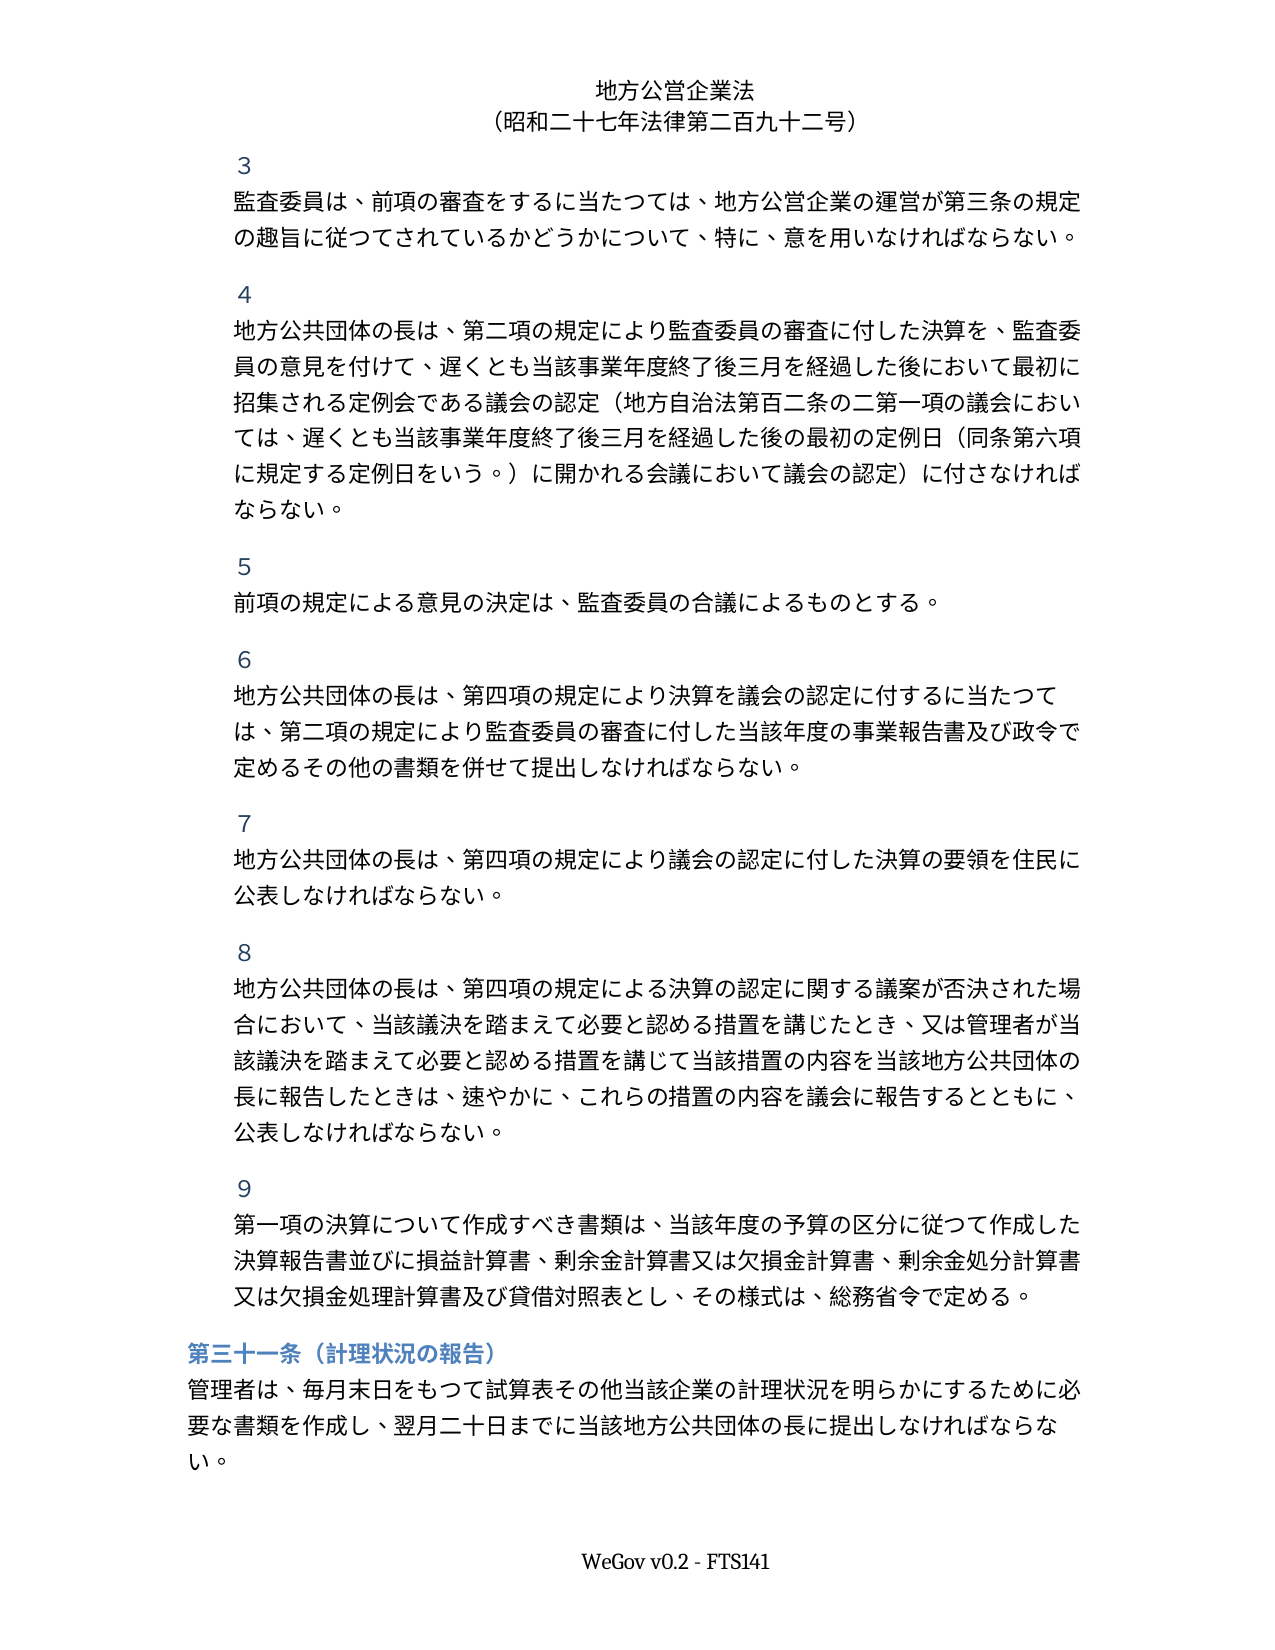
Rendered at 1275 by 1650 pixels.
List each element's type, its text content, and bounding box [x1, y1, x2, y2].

subtitle ９ [233, 1173, 1087, 1205]
text 地方公共団体の長は、第四項の規定により決算を議会の認定に付するに当たつては、第二項の規定により監査委員の審査に付した当該年度の事業報告書及び政令で定めるその他の書類を併せて提出しなければならない。 [233, 680, 1087, 783]
text 第一項の決算について作成すべき書類は、当該年度の予算の区分に従つて作成した決算報告書並びに損益計算書、剰余金計算書又は欠損金計算書、剰余金処分計算書又は欠損金処理計算書及び貸借対照表とし、その様式は、総務省令で定める。 [233, 1209, 1087, 1312]
subtitle 第三十一条（計理状況の報告） [187, 1338, 1087, 1369]
text 前項の規定による意見の決定は、監査委員の合議によるものとする。 [233, 587, 1087, 618]
subtitle ７ [233, 808, 1087, 839]
text 監査委員は、前項の審査をするに当たつては、地方公営企業の運営が第三条の規定の趣旨に従つてされているかどうかについて、特に、意を用いなければならない。 [233, 186, 1087, 253]
subtitle ５ [233, 551, 1087, 582]
text 地方公共団体の長は、第四項の規定により議会の認定に付した決算の要領を住民に公表しなければならない。 [233, 844, 1087, 911]
text 管理者は、毎月末日をもつて試算表その他当該企業の計理状況を明らかにするために必要な書類を作成し、翌月二十日までに当該地方公共団体の長に提出しなければならない。 [187, 1374, 1087, 1477]
subtitle ６ [233, 644, 1087, 675]
subtitle ８ [233, 937, 1087, 968]
subtitle ３ [233, 150, 1087, 181]
text 地方公共団体の長は、第四項の規定による決算の認定に関する議案が否決された場合において、当該議決を踏まえて必要と認める措置を講じたとき、又は管理者が当該議決を踏まえて必要と認める措置を講じて当該措置の内容を当該地方公共団体の長に報告したときは、速やかに、これらの措置の内容を議会に報告するとともに、公表しなければならない。 [233, 973, 1087, 1148]
subtitle ４ [233, 279, 1087, 310]
